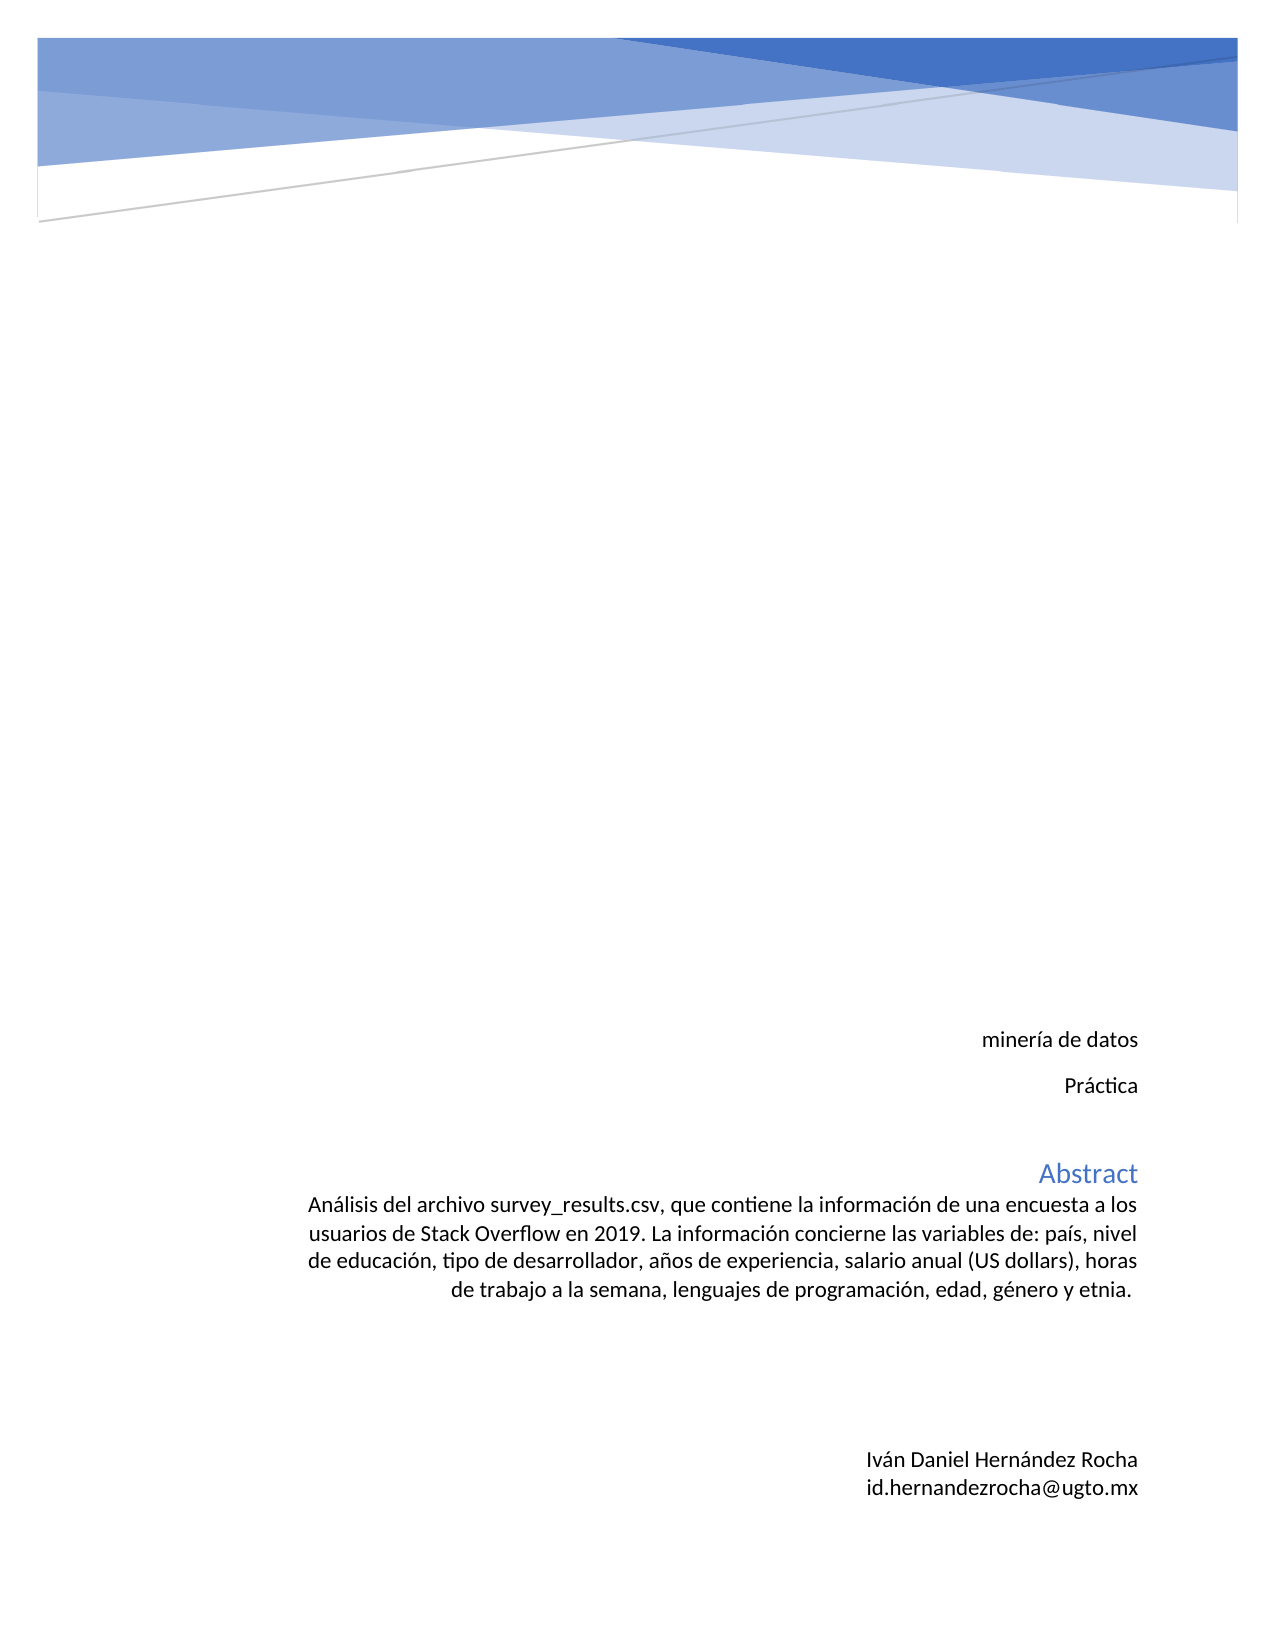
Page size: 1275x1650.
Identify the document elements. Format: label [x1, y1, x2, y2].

picture [37, 37, 1238, 238]
